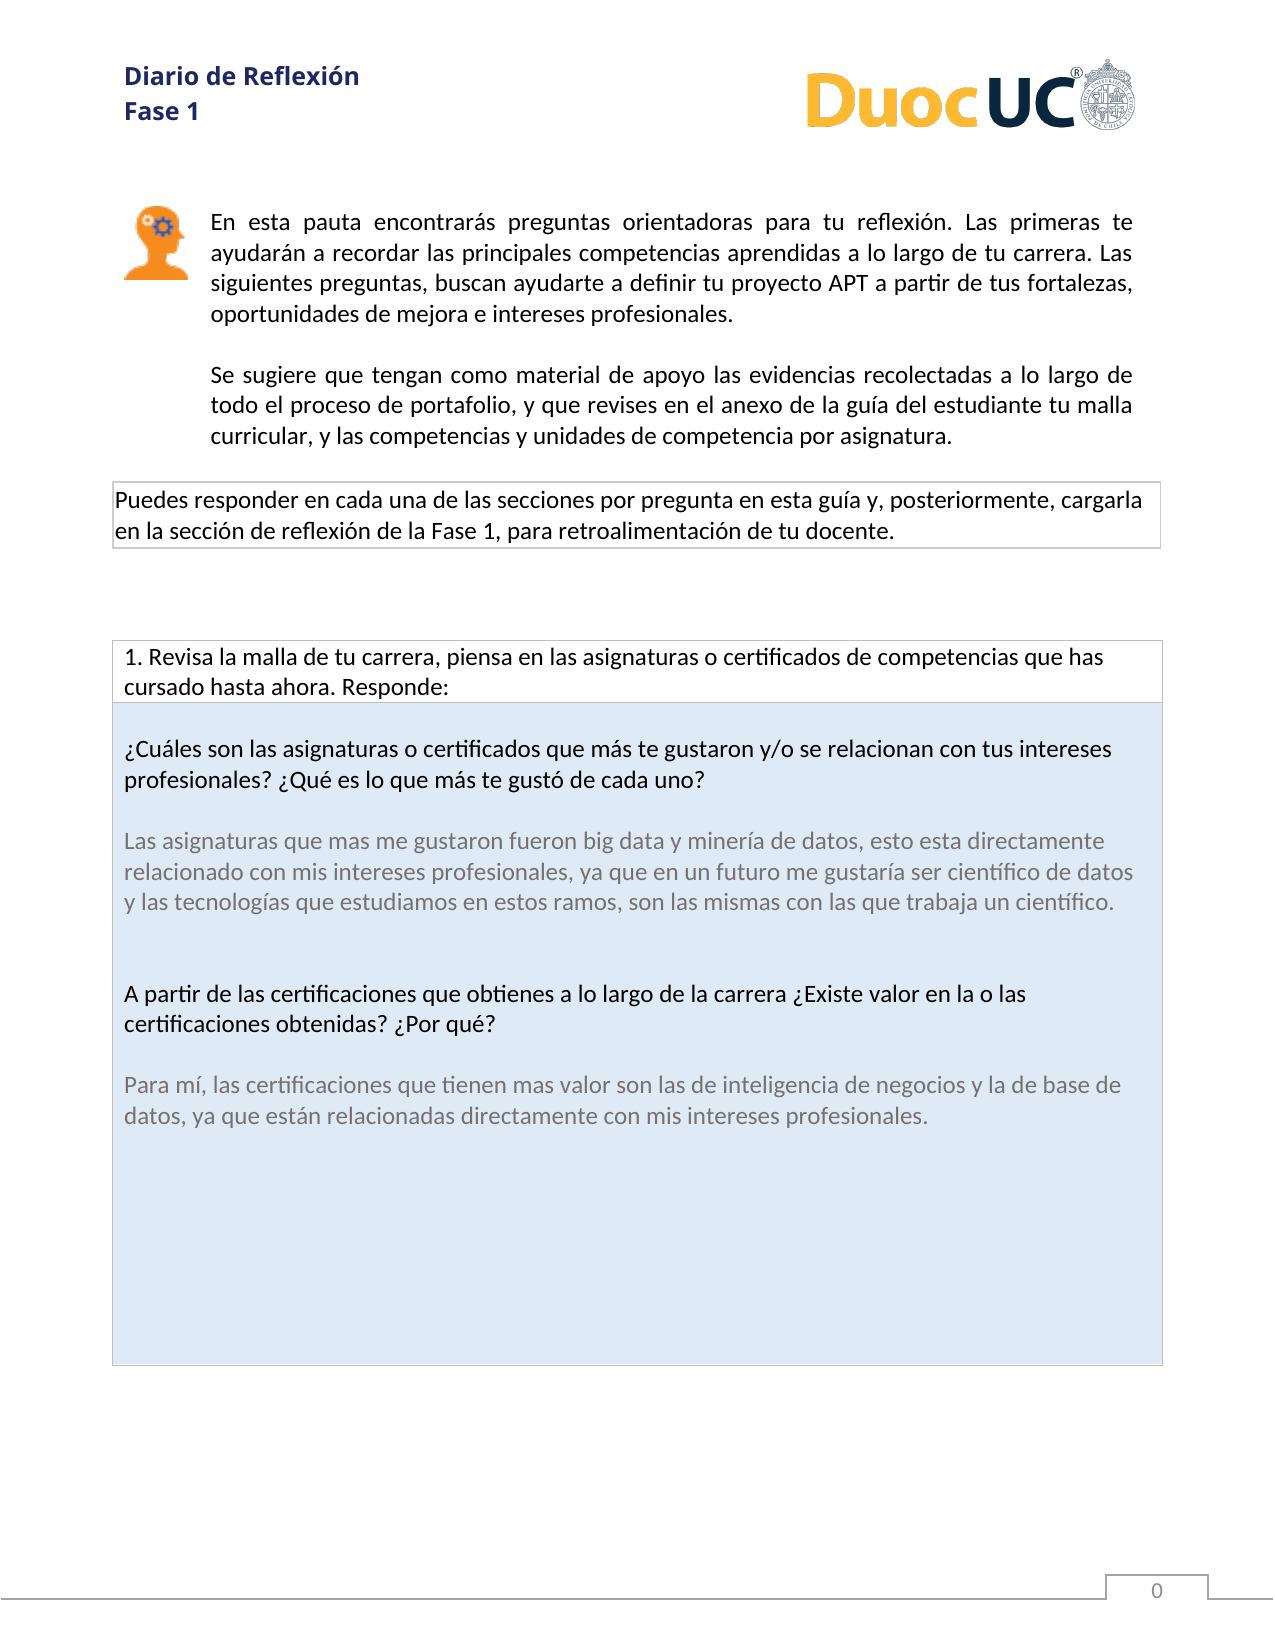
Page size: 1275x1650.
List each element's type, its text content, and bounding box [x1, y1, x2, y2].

table_header 1. Revisa la malla de tu carrera, piensa en las asignaturas o certificados de competencias que has cursado hasta ahora. Responde: [113, 641, 1162, 702]
picture [807, 59, 1135, 130]
table_header Puedes responder en cada una de las secciones por pregunta en esta guía y, posteriormente, cargarla en la sección de reflexión de la Fase 1, para retroalimentación de tu docente. [114, 483, 1160, 547]
table_header [112, 207, 199, 451]
table_cell ¿Cuáles son las asignaturas o certificados que más te gustaron y/o se relacionan con tus intereses profesionales? ¿Qué es lo que más te gustó de cada uno? Las asignaturas que mas me gustaron fueron big data y minería de datos, esto esta directamente relacionado con mis intereses profesionales, ya que en un futuro me gustaría ser científico de datos y las tecnologías que estudiamos en estos ramos, son las mismas con las que trabaja un científico. A partir de las certificaciones que obtienes a lo largo de la carrera ¿Existe valor en la o las certificaciones obtenidas? ¿Por qué? Para mí, las certificaciones que tienen mas valor son las de inteligencia de negocios y la de base de datos, ya que están relacionadas directamente con mis intereses profesionales. [113, 703, 1162, 1364]
table_header En esta pauta encontrarás preguntas orientadoras para tu reflexión. Las primeras te ayudarán a recordar las principales competencias aprendidas a lo largo de tu carrera. Las siguientes preguntas, buscan ayudarte a definir tu proyecto APT a partir de tus fortalezas, oportunidades de mejora e intereses profesionales. Se sugiere que tengan como material de apoyo las evidencias recolectadas a lo largo de todo el proceso de portafolio, y que revises en el anexo de la guía del estudiante tu malla curricular, y las competencias y unidades de competencia por asignatura. [199, 207, 1146, 451]
